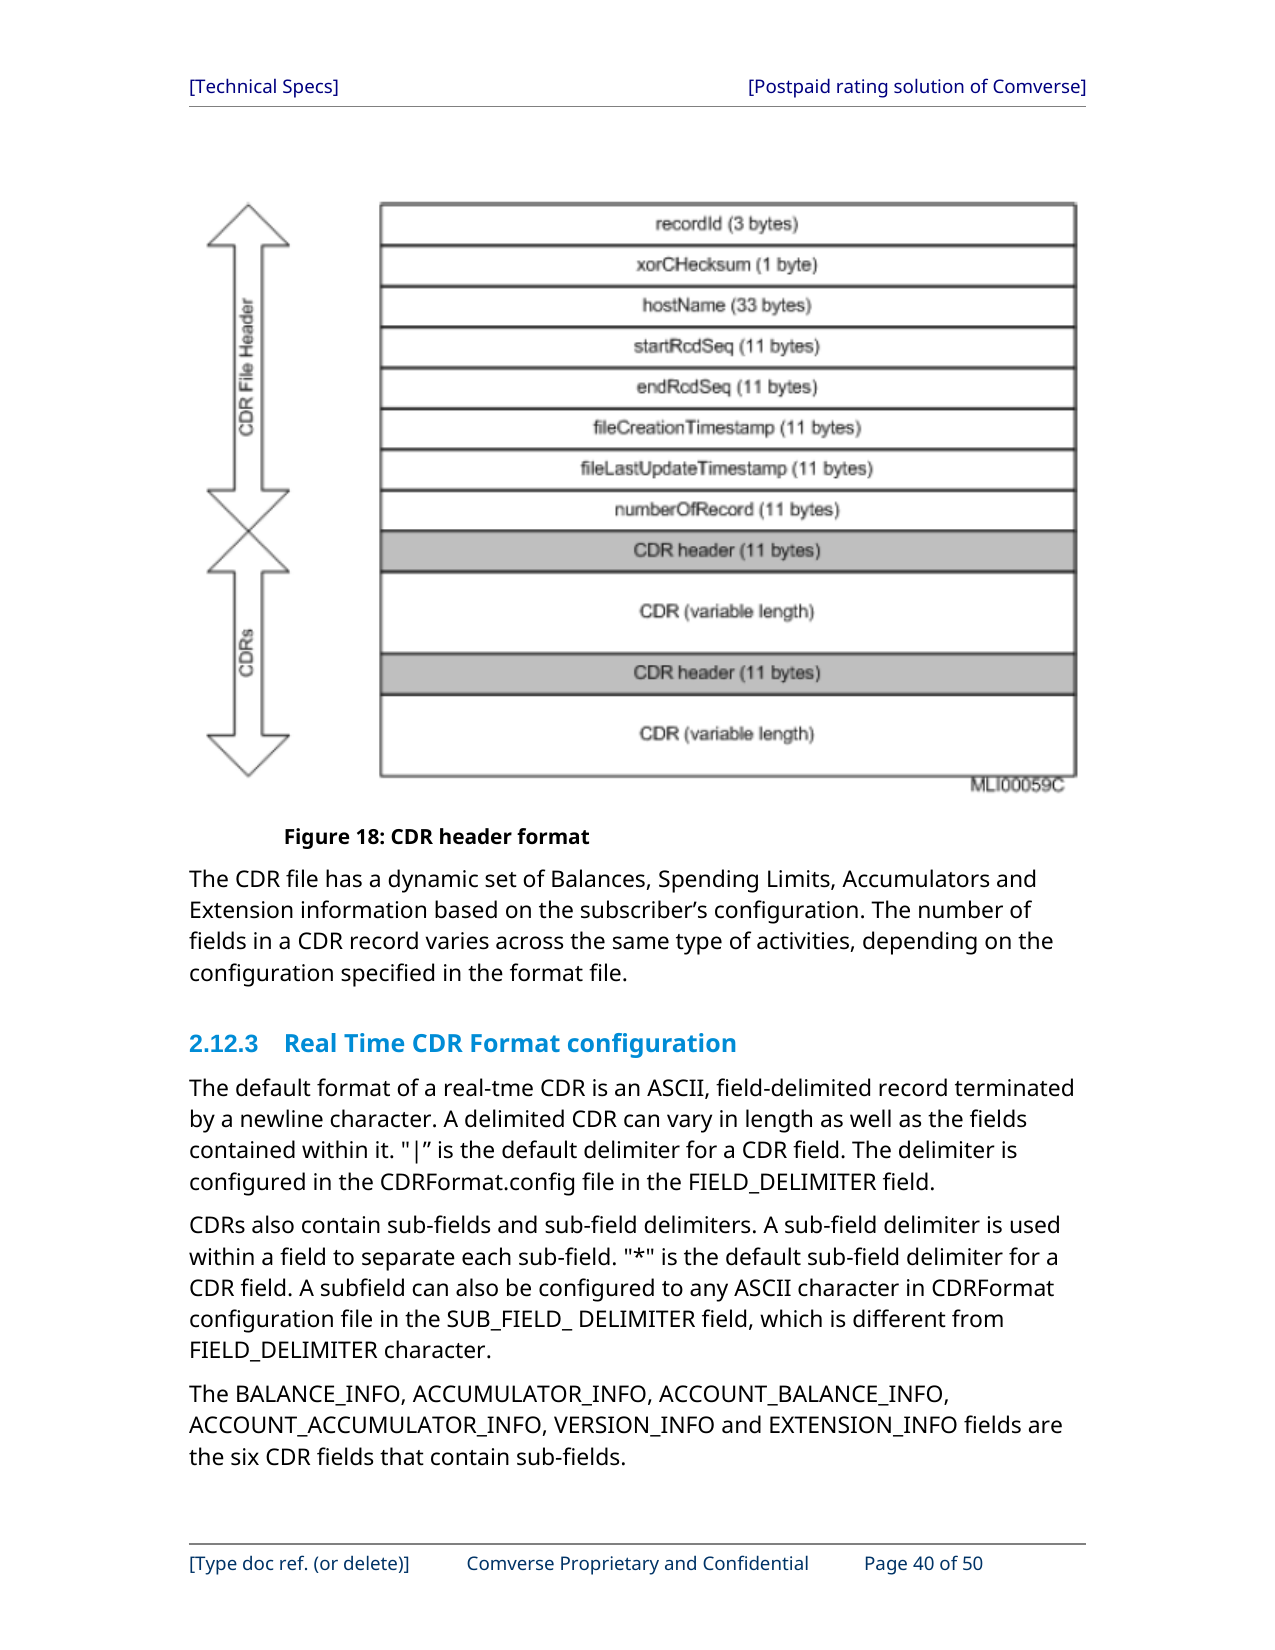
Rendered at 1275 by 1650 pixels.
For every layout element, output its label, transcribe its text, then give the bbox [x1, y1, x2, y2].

text The default format of a real-tme CDR is an ASCII, field-delimited record terminated by a newline character. A delimited CDR can vary in length as well as the fields contained within it. "|” is the default delimiter for a CDR field. The delimiter is configured in the CDRFormat.config file in the FIELD_DELIMITER field. [189, 1072, 1086, 1197]
subtitle Real Time CDR Format configuration [189, 1025, 1086, 1059]
picture [188, 183, 1087, 803]
text The CDR file has a dynamic set of Balances, Spending Limits, Accumulators and Extension information based on the subscriber’s configuration. The number of fields in a CDR record varies across the same type of activities, depending on the configuration specified in the format file. [189, 863, 1086, 988]
text The BALANCE_INFO, ACCUMULATOR_INFO, ACCOUNT_BALANCE_INFO, ACCOUNT_ACCUMULATOR_INFO, VERSION_INFO and EXTENSION_INFO fields are the six CDR fields that contain sub-fields. [189, 1378, 1086, 1472]
text CDRs also contain sub-fields and sub-field delimiters. A sub-field delimiter is used within a field to separate each sub-field. "*" is the default sub-field delimiter for a CDR field. A subfield can also be configured to any ASCII character in CDRFormat configuration file in the SUB_FIELD_ DELIMITER field, which is different from FIELD_DELIMITER character. [189, 1209, 1086, 1366]
